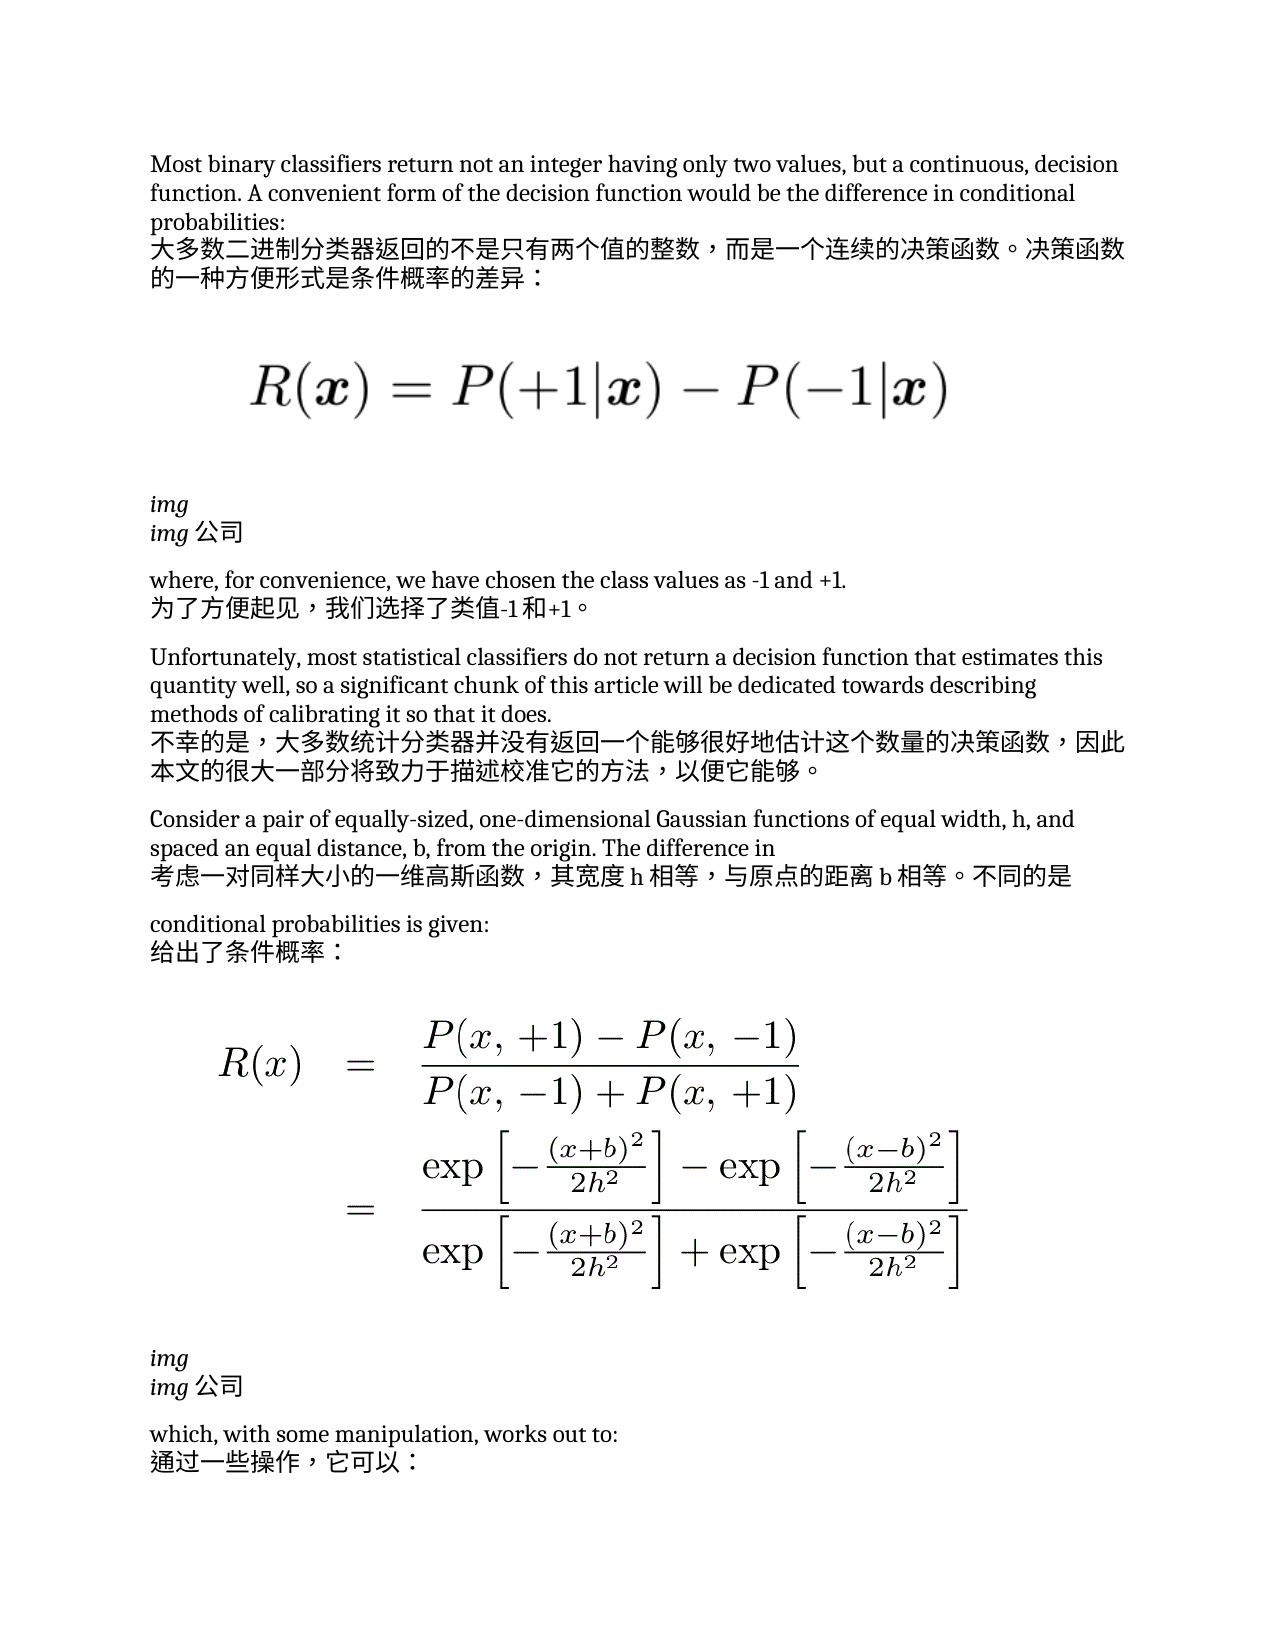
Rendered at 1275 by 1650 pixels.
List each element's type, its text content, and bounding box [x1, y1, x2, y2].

text img img公司 [150, 1344, 1125, 1401]
picture [168, 986, 1044, 1324]
text img img公司 [150, 490, 1125, 548]
text which, with some manipulation, works out to: 通过一些操作，它可以： [150, 1420, 1125, 1478]
text conditional probabilities is given: 给出了条件概率： [150, 910, 1125, 968]
text where, for convenience, we have chosen the class values as -1 and +1. 为了方便起见，我们选择了类值-1和+1。 [150, 566, 1125, 624]
picture [168, 312, 1044, 470]
text Most binary classifiers return not an integer having only two values, but a continuous, decision function. A convenient form of the decision function would be the difference in conditional probabilities: 大多数二进制分类器返回的不是只有两个值的整数，而是一个连续的决策函数。决策函数的一种方便形式是条件概率的差异： [150, 150, 1125, 294]
text Consider a pair of equally-sized, one-dimensional Gaussian functions of equal width, h, and spaced an equal distance, b, from the origin. The difference in 考虑一对同样大小的一维高斯函数，其宽度h相等，与原点的距离b相等。不同的是 [150, 805, 1125, 891]
text Unfortunately, most statistical classifiers do not return a decision function that estimates this quantity well, so a significant chunk of this article will be dedicated towards describing methods of calibrating it so that it does. 不幸的是，大多数统计分类器并没有返回一个能够很好地估计这个数量的决策函数，因此本文的很大一部分将致力于描述校准它的方法，以便它能够。 [150, 643, 1125, 786]
